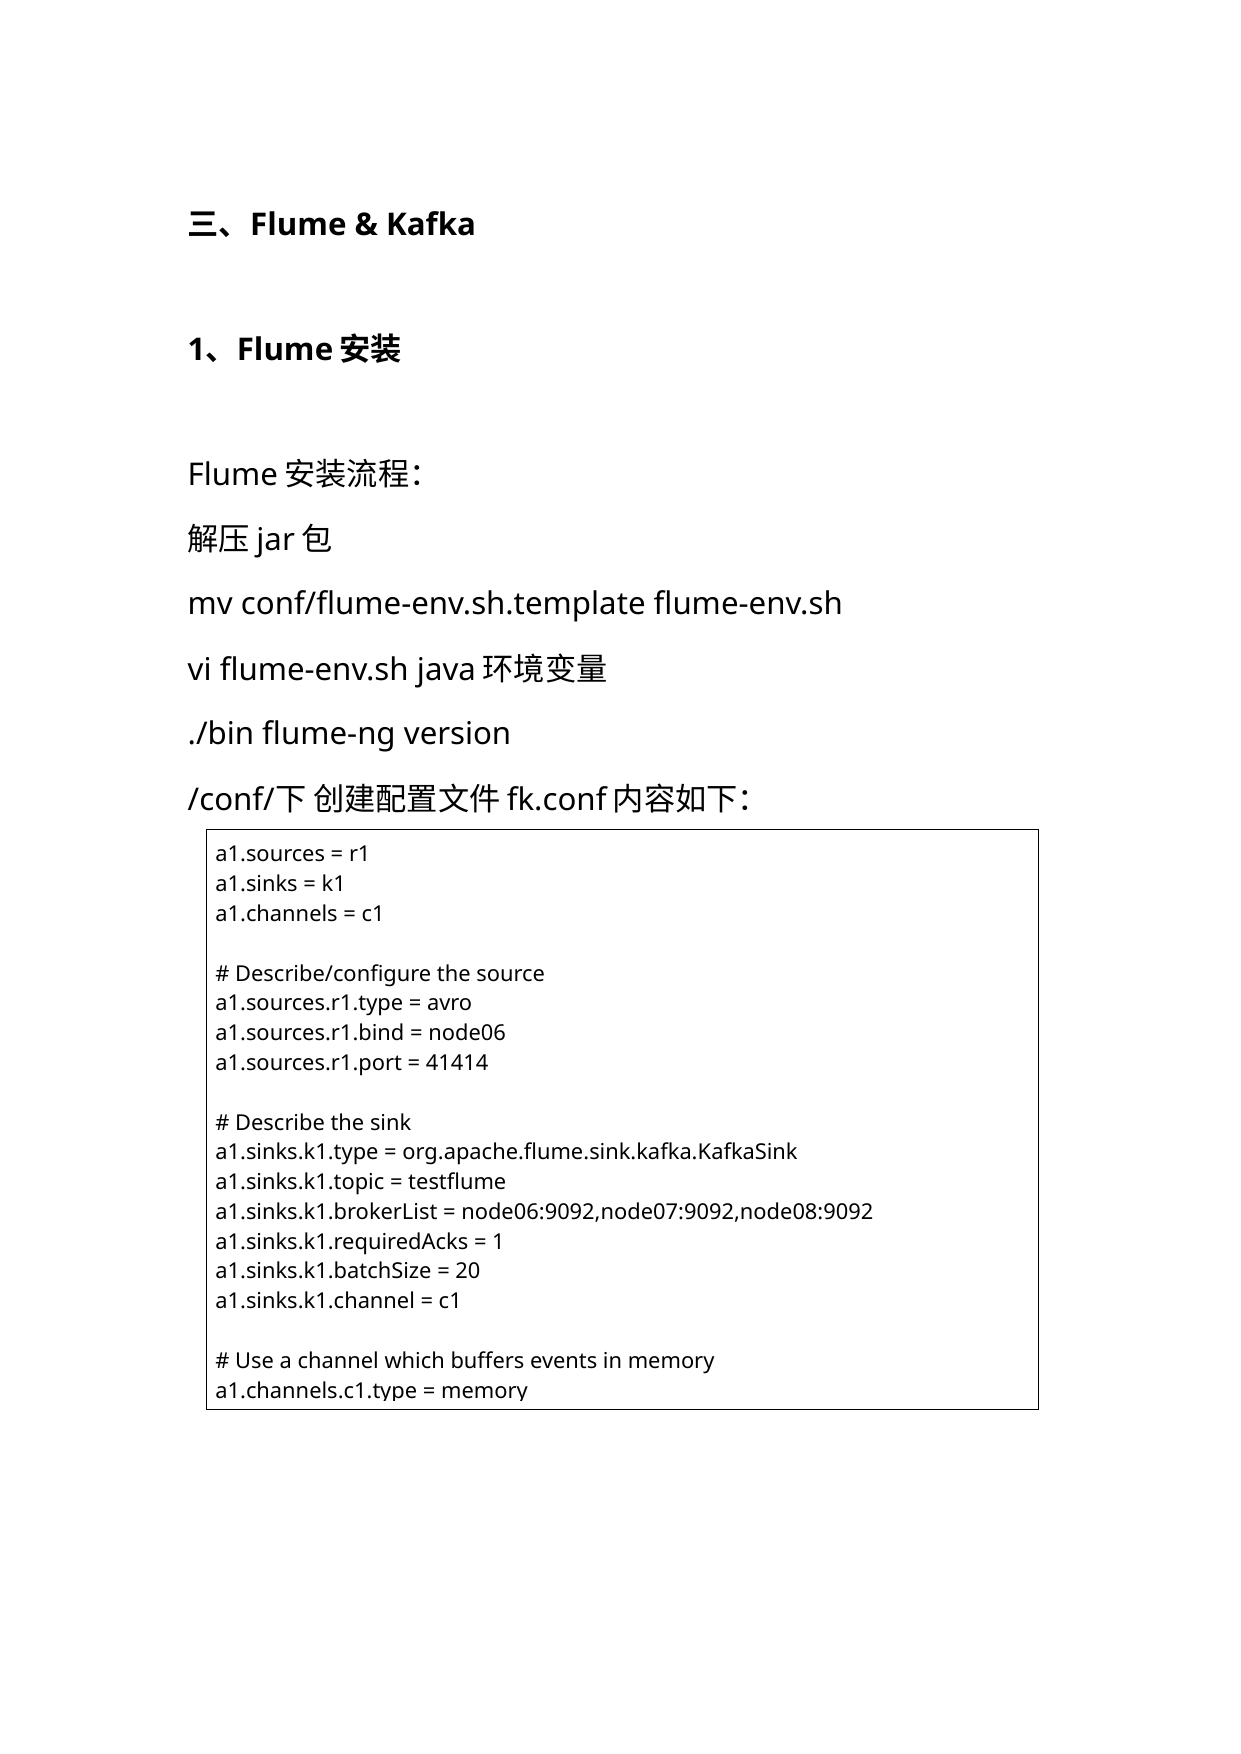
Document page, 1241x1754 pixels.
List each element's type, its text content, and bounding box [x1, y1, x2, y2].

text vi flume-env.sh java环境变量 [187, 634, 1053, 699]
text /conf/下 创建配置文件fk.conf内容如下： [187, 764, 1053, 829]
text 解压jar包 [187, 504, 1053, 569]
text ./bin flume-ng version [187, 699, 1053, 764]
subtitle 三、Flume & Kafka [187, 189, 1053, 254]
subtitle 1、Flume安装 [187, 314, 1053, 379]
text mv conf/flume-env.sh.template flume-env.sh [187, 569, 1053, 634]
text Flume安装流程： [187, 439, 1053, 504]
